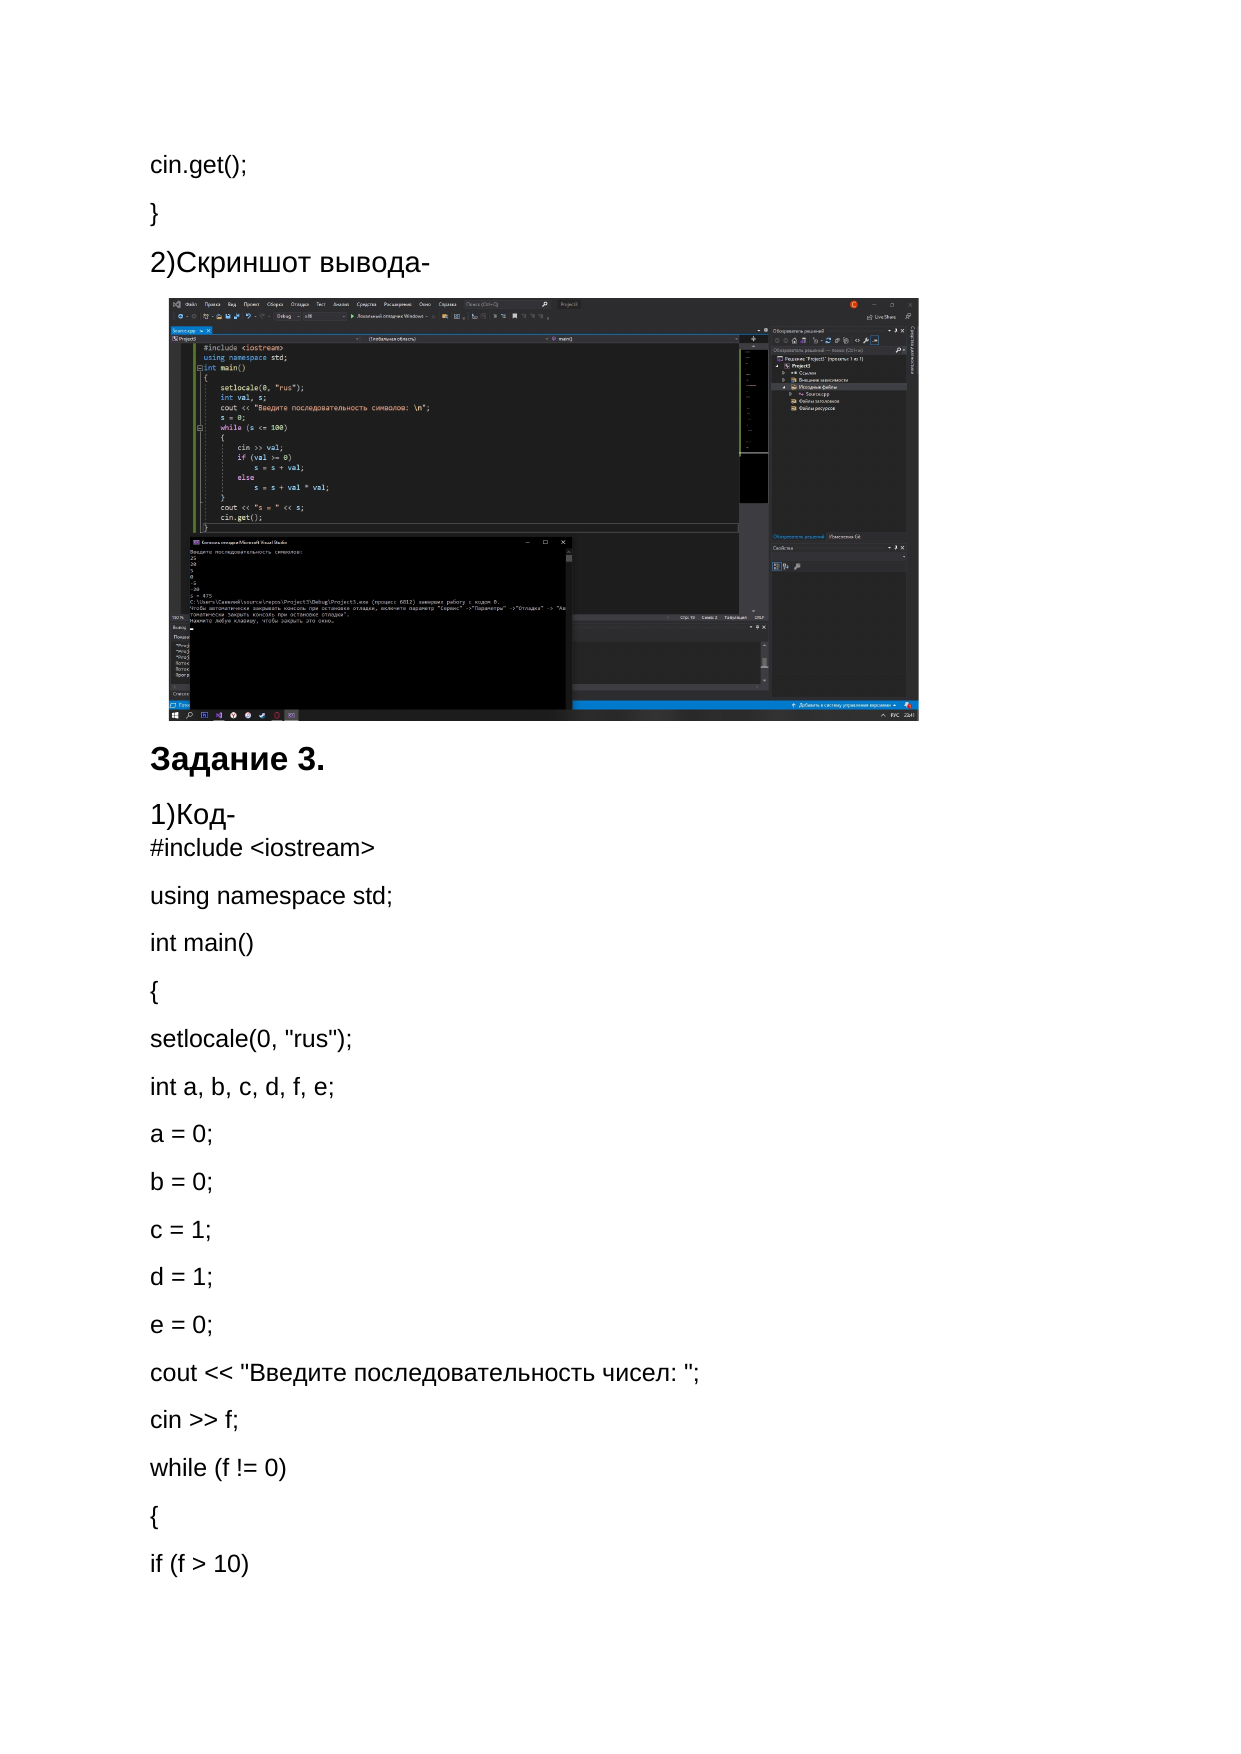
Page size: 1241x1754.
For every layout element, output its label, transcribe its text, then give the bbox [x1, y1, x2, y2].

text b = 0; [150, 1167, 1090, 1196]
text using namespace std; [150, 881, 1090, 909]
text 1)Код- #include <iostream> [150, 797, 1090, 862]
text a = 0; [150, 1119, 1090, 1148]
text 2)Скриншот вывода- [150, 245, 1090, 279]
text Задание 3. [150, 739, 1090, 777]
text e = 0; [150, 1310, 1090, 1339]
text c = 1; [150, 1214, 1090, 1243]
text cout << "Введите последовательность чисел: "; [150, 1358, 1090, 1386]
text int main() [150, 928, 1090, 957]
text } [150, 198, 1090, 226]
text d = 1; [150, 1262, 1090, 1291]
text int a, b, c, d, f, e; [150, 1071, 1090, 1100]
text if (f > 10) [150, 1548, 1090, 1577]
text { [150, 976, 1090, 1005]
text cin.get(); [150, 150, 1090, 179]
text { [150, 1501, 1090, 1529]
text setlocale(0, "rus"); [150, 1024, 1090, 1052]
text while (f != 0) [150, 1453, 1090, 1482]
text cin >> f; [150, 1405, 1090, 1434]
